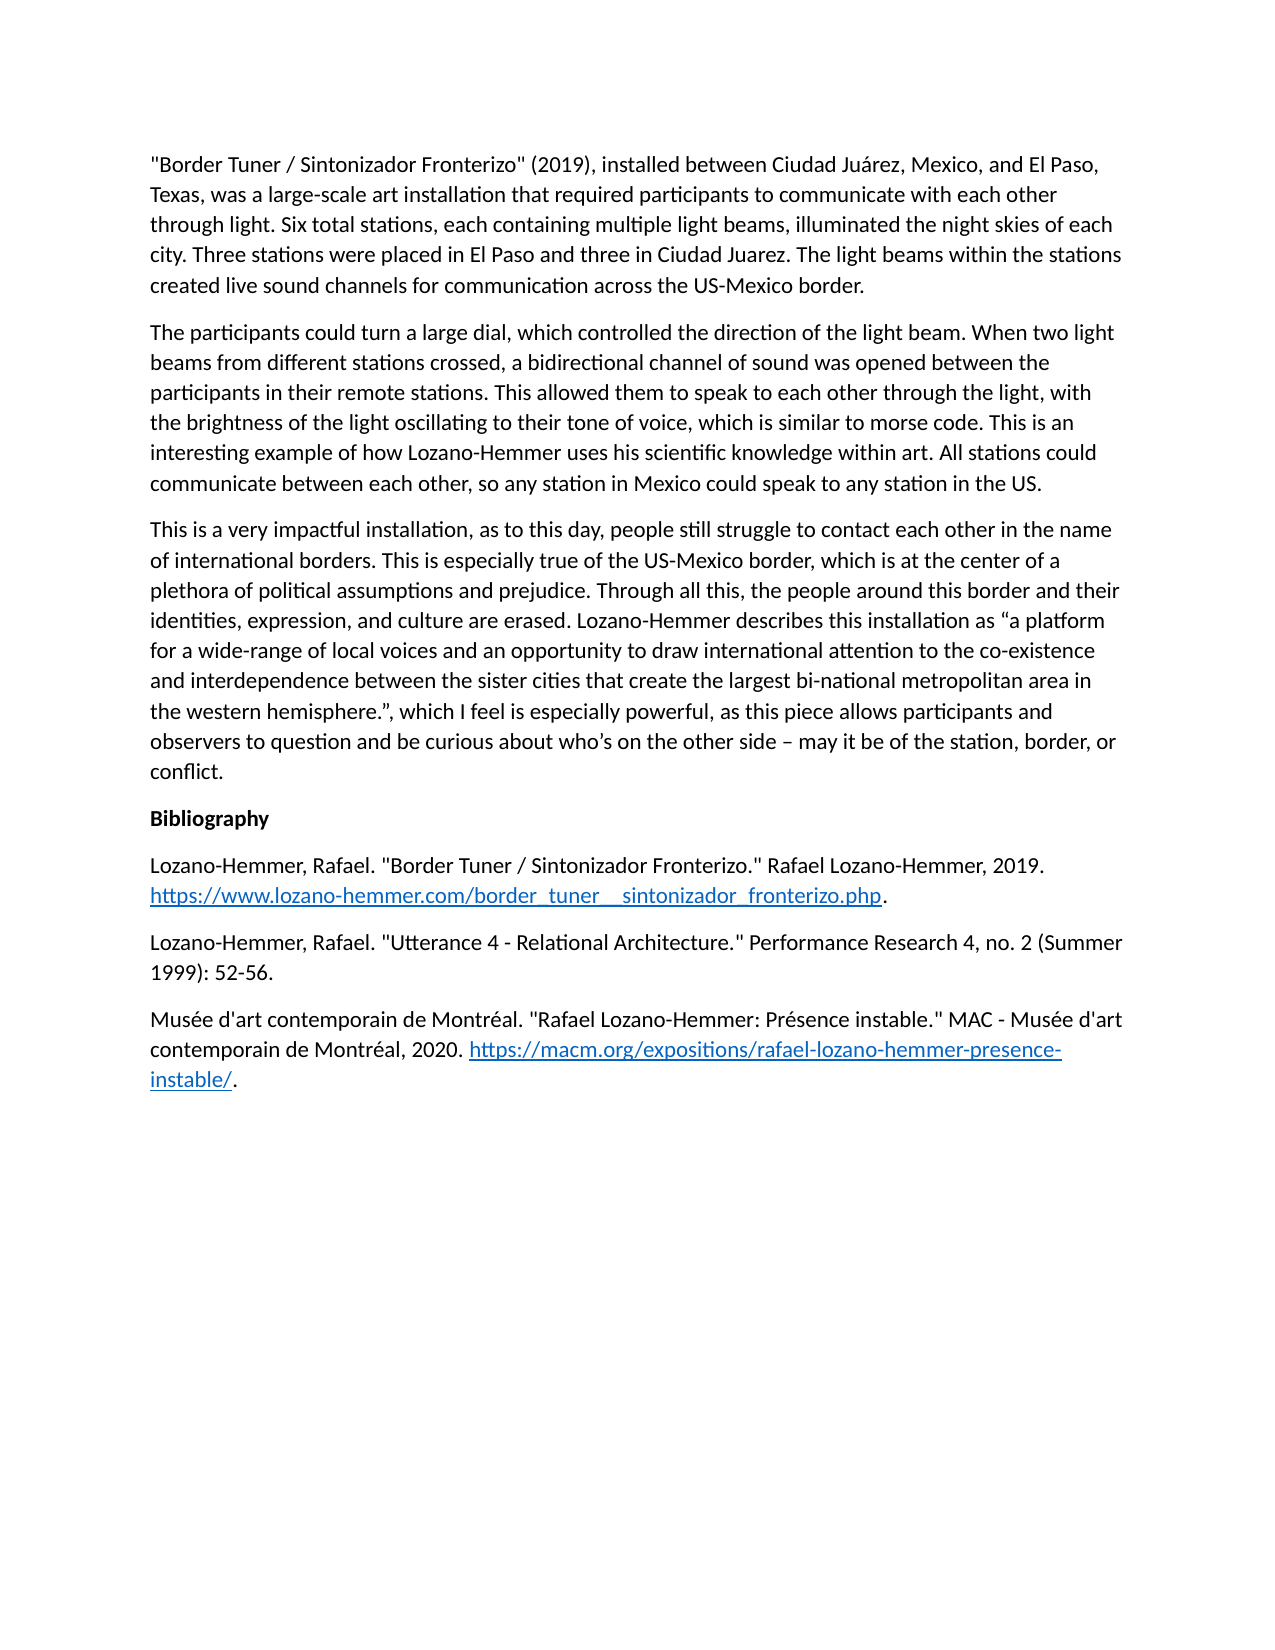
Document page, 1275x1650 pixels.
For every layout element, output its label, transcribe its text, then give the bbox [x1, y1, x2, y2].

text The participants could turn a large dial, which controlled the direction of the light beam. When two light beams from different stations crossed, a bidirectional channel of sound was opened between the participants in their remote stations. This allowed them to speak to each other through the light, with the brightness of the light oscillating to their tone of voice, which is similar to morse code. This is an interesting example of how Lozano-Hemmer uses his scientific knowledge within art. All stations could communicate between each other, so any station in Mexico could speak to any station in the US. [150, 318, 1125, 497]
text Bibliography [150, 804, 1125, 832]
text Musée d'art contemporain de Montréal. "Rafael Lozano-Hemmer: Présence instable." MAC - Musée d'art contemporain de Montréal, 2020. https://macm.org/expositions/rafael-lozano-hemmer-presence-instable/. [150, 1005, 1125, 1094]
text Lozano-Hemmer, Rafael. "Utterance 4 - Relational Architecture." Performance Research 4, no. 2 (Summer 1999): 52-56. [150, 928, 1125, 986]
text Lozano-Hemmer, Rafael. "Border Tuner / Sintonizador Fronterizo." Rafael Lozano-Hemmer, 2019. https://www.lozano-hemmer.com/border_tuner__sintonizador_fronterizo.php. [150, 851, 1125, 909]
text "Border Tuner / Sintonizador Fronterizo" (2019), installed between Ciudad Juárez, Mexico, and El Paso, Texas, was a large-scale art installation that required participants to communicate with each other through light. Six total stations, each containing multiple light beams, illuminated the night skies of each city. Three stations were placed in El Paso and three in Ciudad Juarez. The light beams within the stations created live sound channels for communication across the US-Mexico border. [150, 150, 1125, 299]
text This is a very impactful installation, as to this day, people still struggle to contact each other in the name of international borders. This is especially true of the US-Mexico border, which is at the center of a plethora of political assumptions and prejudice. Through all this, the people around this border and their identities, expression, and culture are erased. Lozano-Hemmer describes this installation as “a platform for a wide-range of local voices and an opportunity to draw international attention to the co-existence and interdependence between the sister cities that create the largest bi-national metropolitan area in the western hemisphere.”, which I feel is especially powerful, as this piece allows participants and observers to question and be curious about who’s on the other side – may it be of the station, border, or conflict. [150, 516, 1125, 785]
